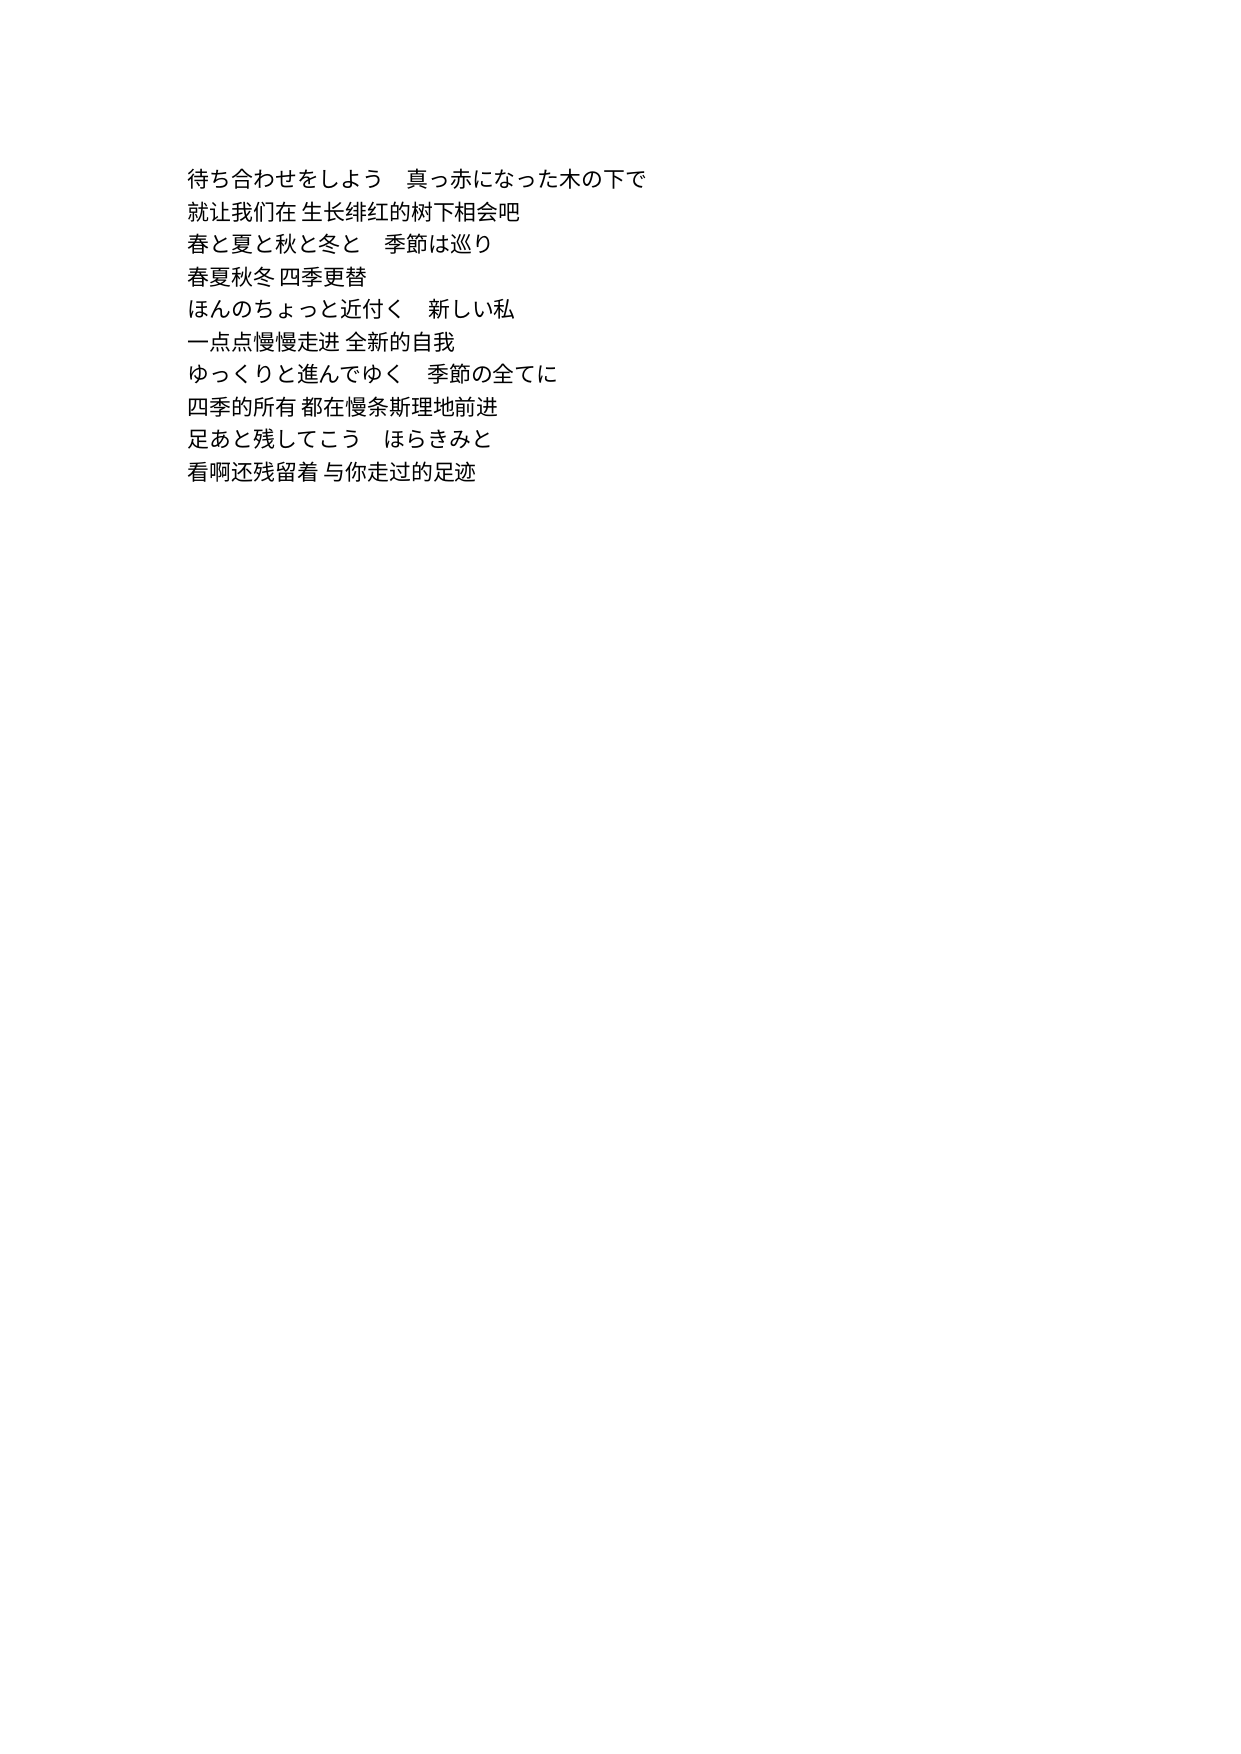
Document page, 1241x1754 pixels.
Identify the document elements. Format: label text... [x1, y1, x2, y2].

text 四季的所有 都在慢条斯理地前进 [187, 389, 1053, 422]
text 就让我们在 生长绯红的树下相会吧 [187, 194, 1053, 227]
text 足あと残してこう ほらきみと [187, 422, 1053, 454]
text 一点点慢慢走进 全新的自我 [187, 324, 1053, 357]
text 待ち合わせをしよう 真っ赤になった木の下で [187, 162, 1053, 194]
text 春と夏と秋と冬と 季節は巡り [187, 227, 1053, 259]
text ほんのちょっと近付く 新しい私 [187, 292, 1053, 324]
text 春夏秋冬 四季更替 [187, 259, 1053, 292]
text 看啊还残留着 与你走过的足迹 [187, 454, 1053, 487]
text ゆっくりと進んでゆく 季節の全てに [187, 357, 1053, 389]
